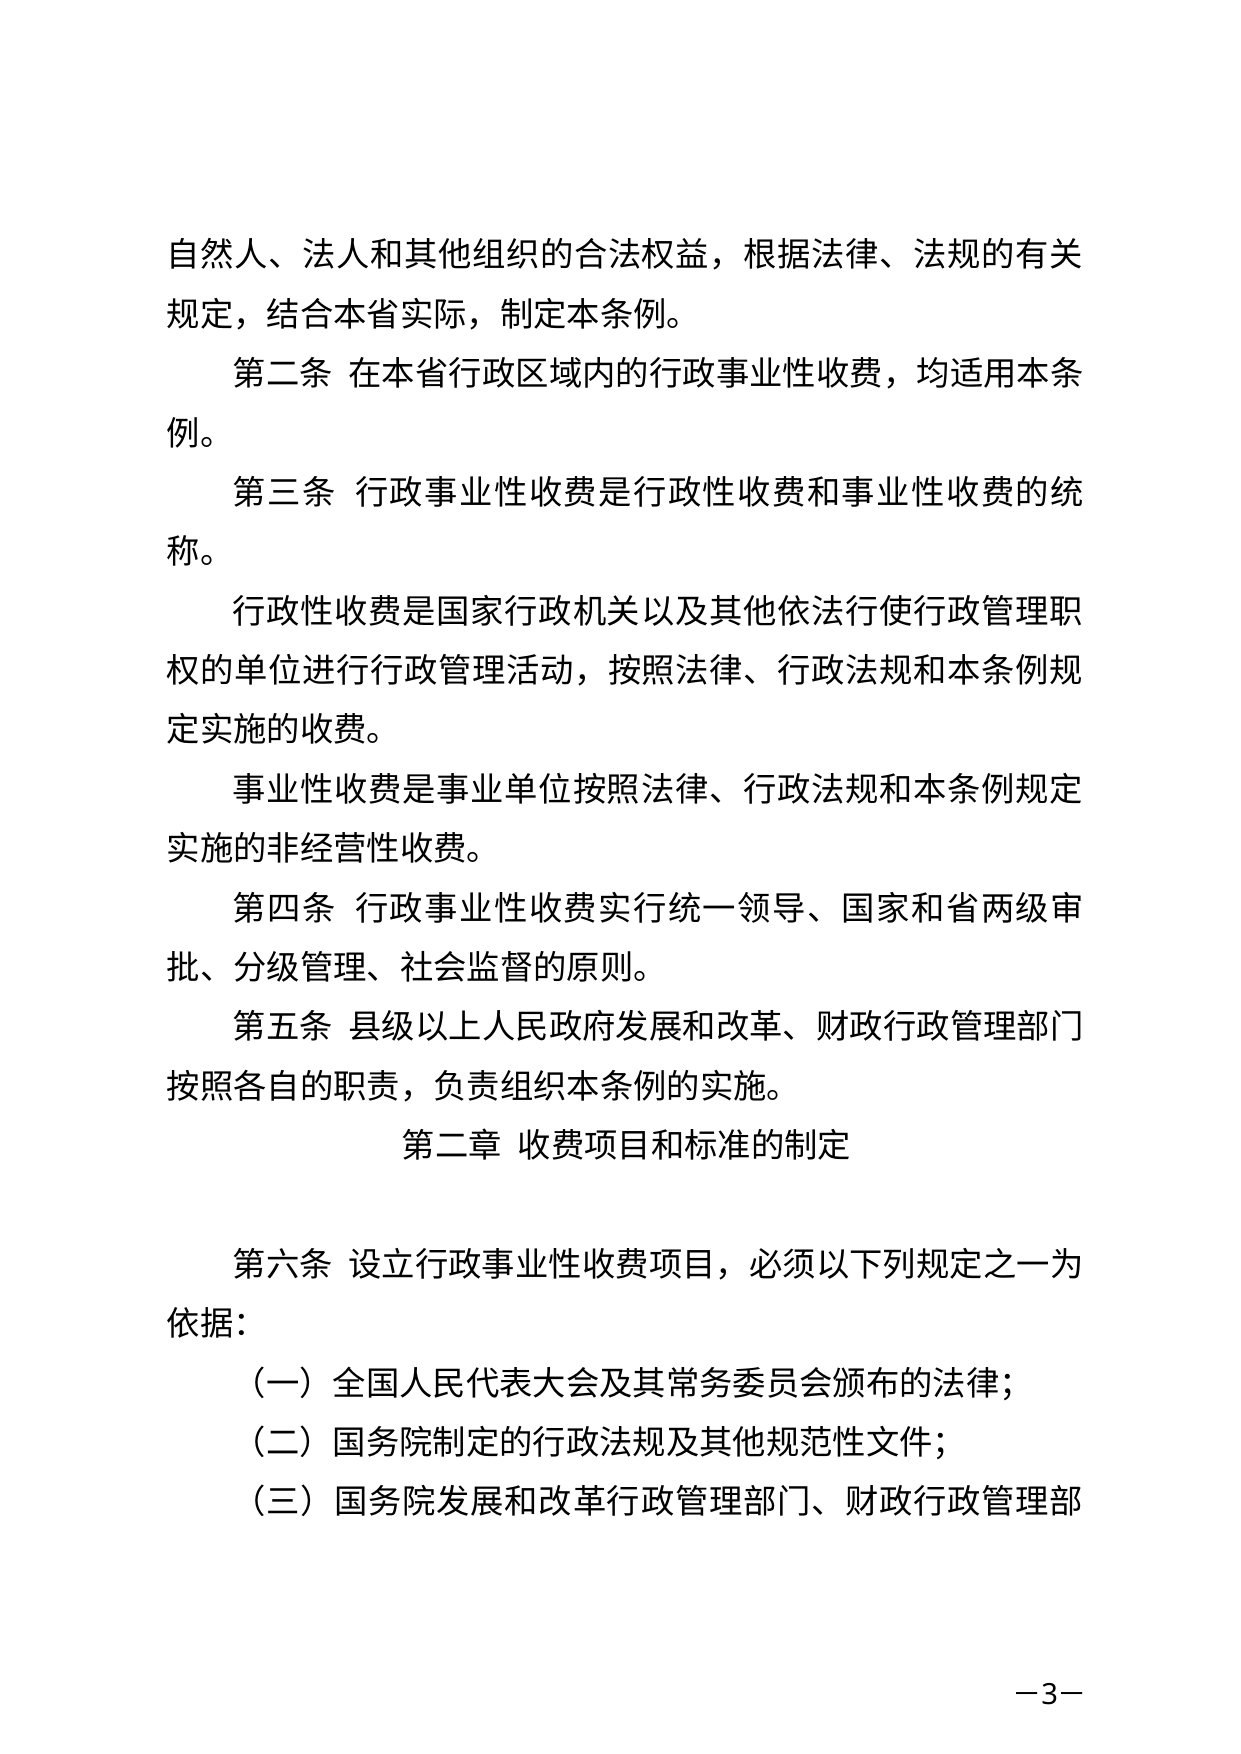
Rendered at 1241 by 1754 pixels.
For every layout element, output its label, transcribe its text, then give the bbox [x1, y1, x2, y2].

text （二）国务院制定的行政法规及其他规范性文件； [167, 1407, 1085, 1466]
list 收费项目和标准的制定 [167, 1110, 1085, 1169]
text 行政性收费是国家行政机关以及其他依法行使行政管理职权的单位进行行政管理活动，按照法律、行政法规和本条例规定实施的收费。 [167, 576, 1085, 754]
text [167, 1466, 1085, 1526]
text 第六条 设立行政事业性收费项目，必须以下列规定之一为依据： [167, 1229, 1085, 1347]
text 事业性收费是事业单位按照法律、行政法规和本条例规定实施的非经营性收费。 [167, 754, 1085, 872]
text 第二条 在本省行政区域内的行政事业性收费，均适用本条例。 [167, 338, 1085, 457]
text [167, 219, 1085, 338]
text 第三条 行政事业性收费是行政性收费和事业性收费的统称。 [167, 457, 1085, 576]
text （一）全国人民代表大会及其常务委员会颁布的法律； [167, 1347, 1085, 1407]
text 第五条 县级以上人民政府发展和改革、财政行政管理部门按照各自的职责，负责组织本条例的实施。 [167, 991, 1085, 1110]
text 第四条 行政事业性收费实行统一领导、国家和省两级审批、分级管理、社会监督的原则。 [167, 872, 1085, 991]
